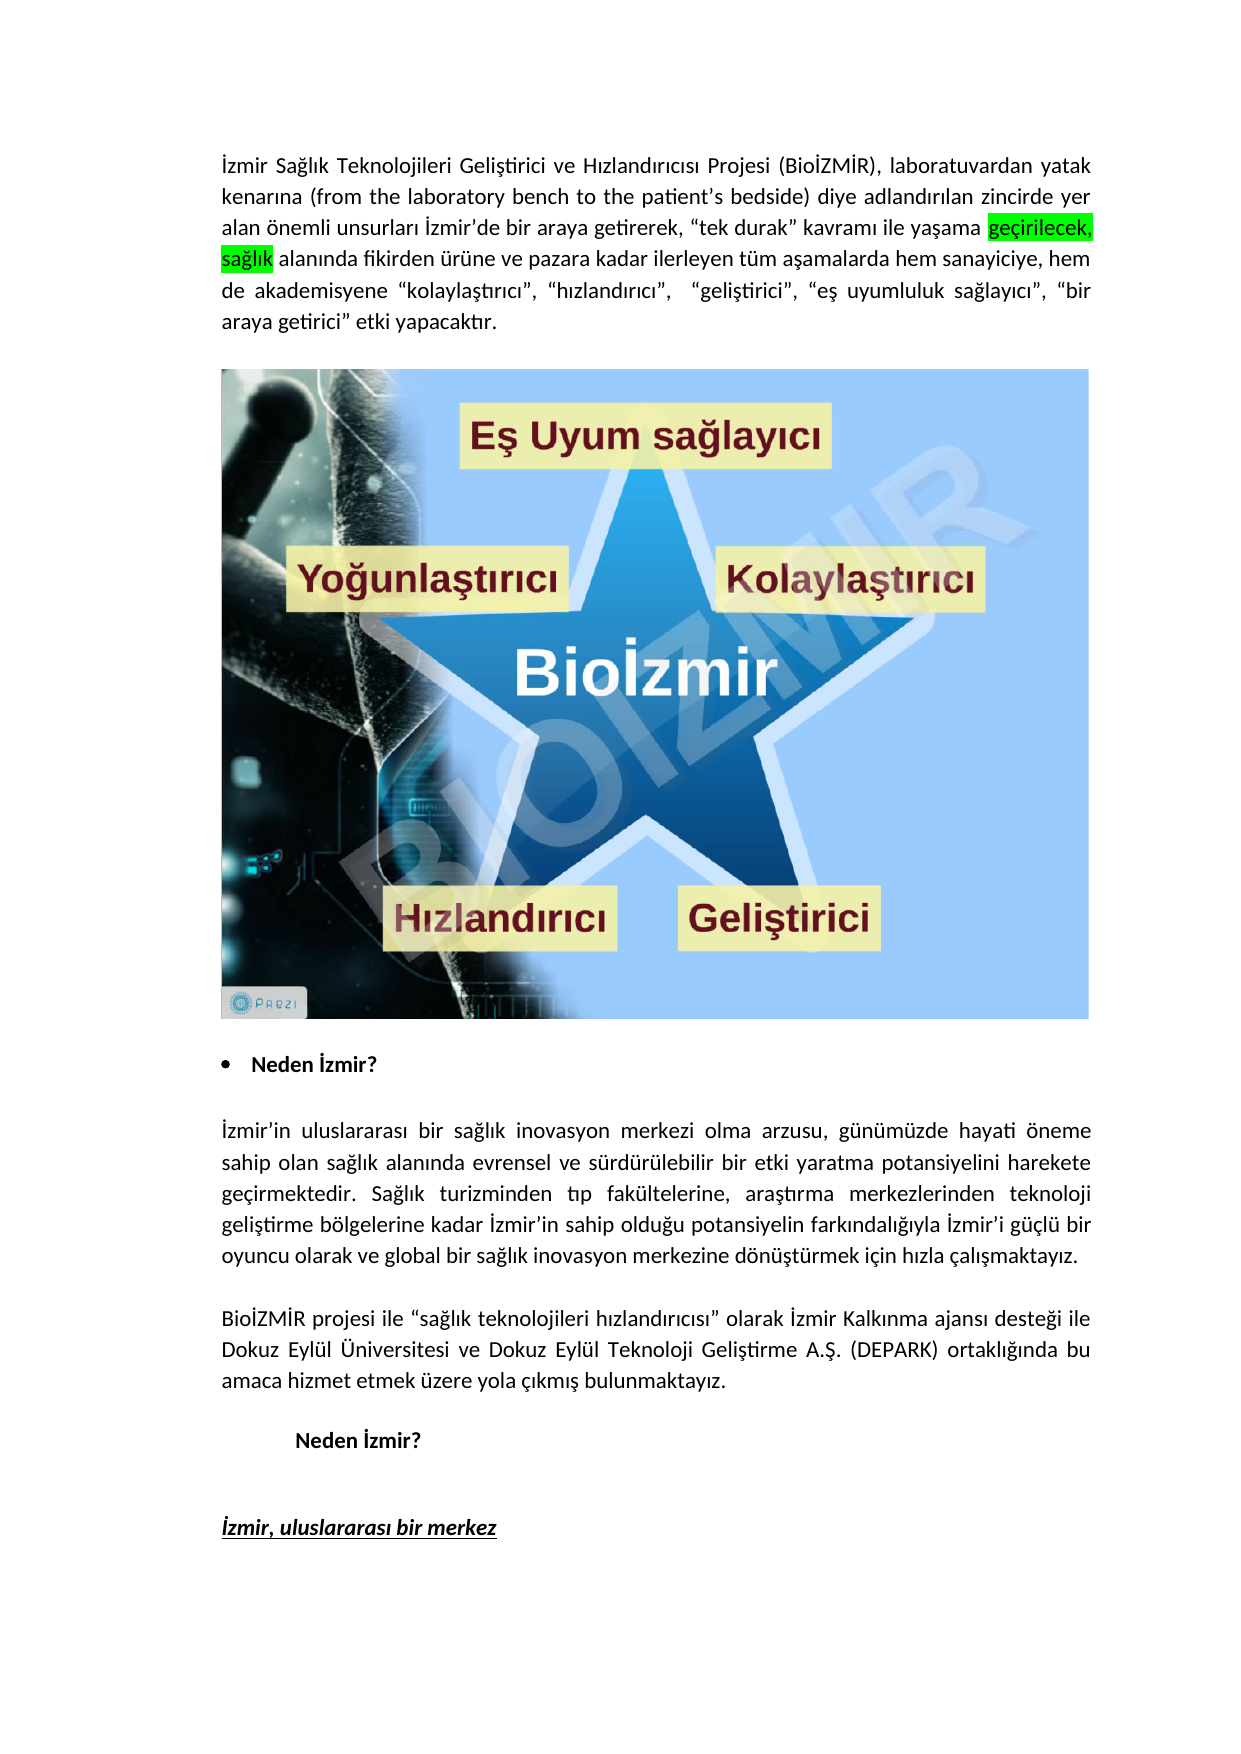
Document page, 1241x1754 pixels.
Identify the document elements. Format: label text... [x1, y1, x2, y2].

list İzmir, uluslararası bir merkez [221, 1510, 1093, 1541]
picture [221, 369, 1089, 1019]
list İzmir’in uluslararası bir sağlık inovasyon merkezi olma arzusu, günümüzde hayati öneme sahip olan sağlık alanında evrensel ve sürdürülebilir bir etki yaratma potansiyelini harekete geçirmektedir. Sağlık turizminden tıp fakültelerine, araştırma merkezlerinden teknoloji geliştirme bölgelerine kadar İzmir’in sahip olduğu potansiyelin farkındalığıyla İzmir’i güçlü bir oyuncu olarak ve global bir sağlık inovasyon merkezine dönüştürmek için hızla çalışmaktayız. [221, 1113, 1093, 1270]
text Neden İzmir? [221, 1426, 1093, 1454]
list Neden İzmir? [221, 1050, 1093, 1078]
list İzmir Sağlık Teknolojileri Geliştirici ve Hızlandırıcısı Projesi (BioİZMİR), laboratuvardan yatak kenarına (from the laboratory bench to the patient’s bedside) diye adlandırılan zincirde yer alan önemli unsurları İzmir’de bir araya getirerek, “tek durak” kavramı ile yaşama geçirilecek, sağlık alanında fikirden ürüne ve pazara kadar ilerleyen tüm aşamalarda hem sanayiciye, hem de akademisyene “kolaylaştırıcı”, “hızlandırıcı”, “geliştirici”, “eş uyumluluk sağlayıcı”, “bir araya getirici” etki yapacaktır. [221, 148, 1093, 335]
list BioİZMİR projesi ile “sağlık teknolojileri hızlandırıcısı” olarak İzmir Kalkınma ajansı desteği ile Dokuz Eylül Üniversitesi ve Dokuz Eylül Teknoloji Geliştirme A.Ş. (DEPARK) ortaklığında bu amaca hizmet etmek üzere yola çıkmış bulunmaktayız. [221, 1301, 1093, 1395]
